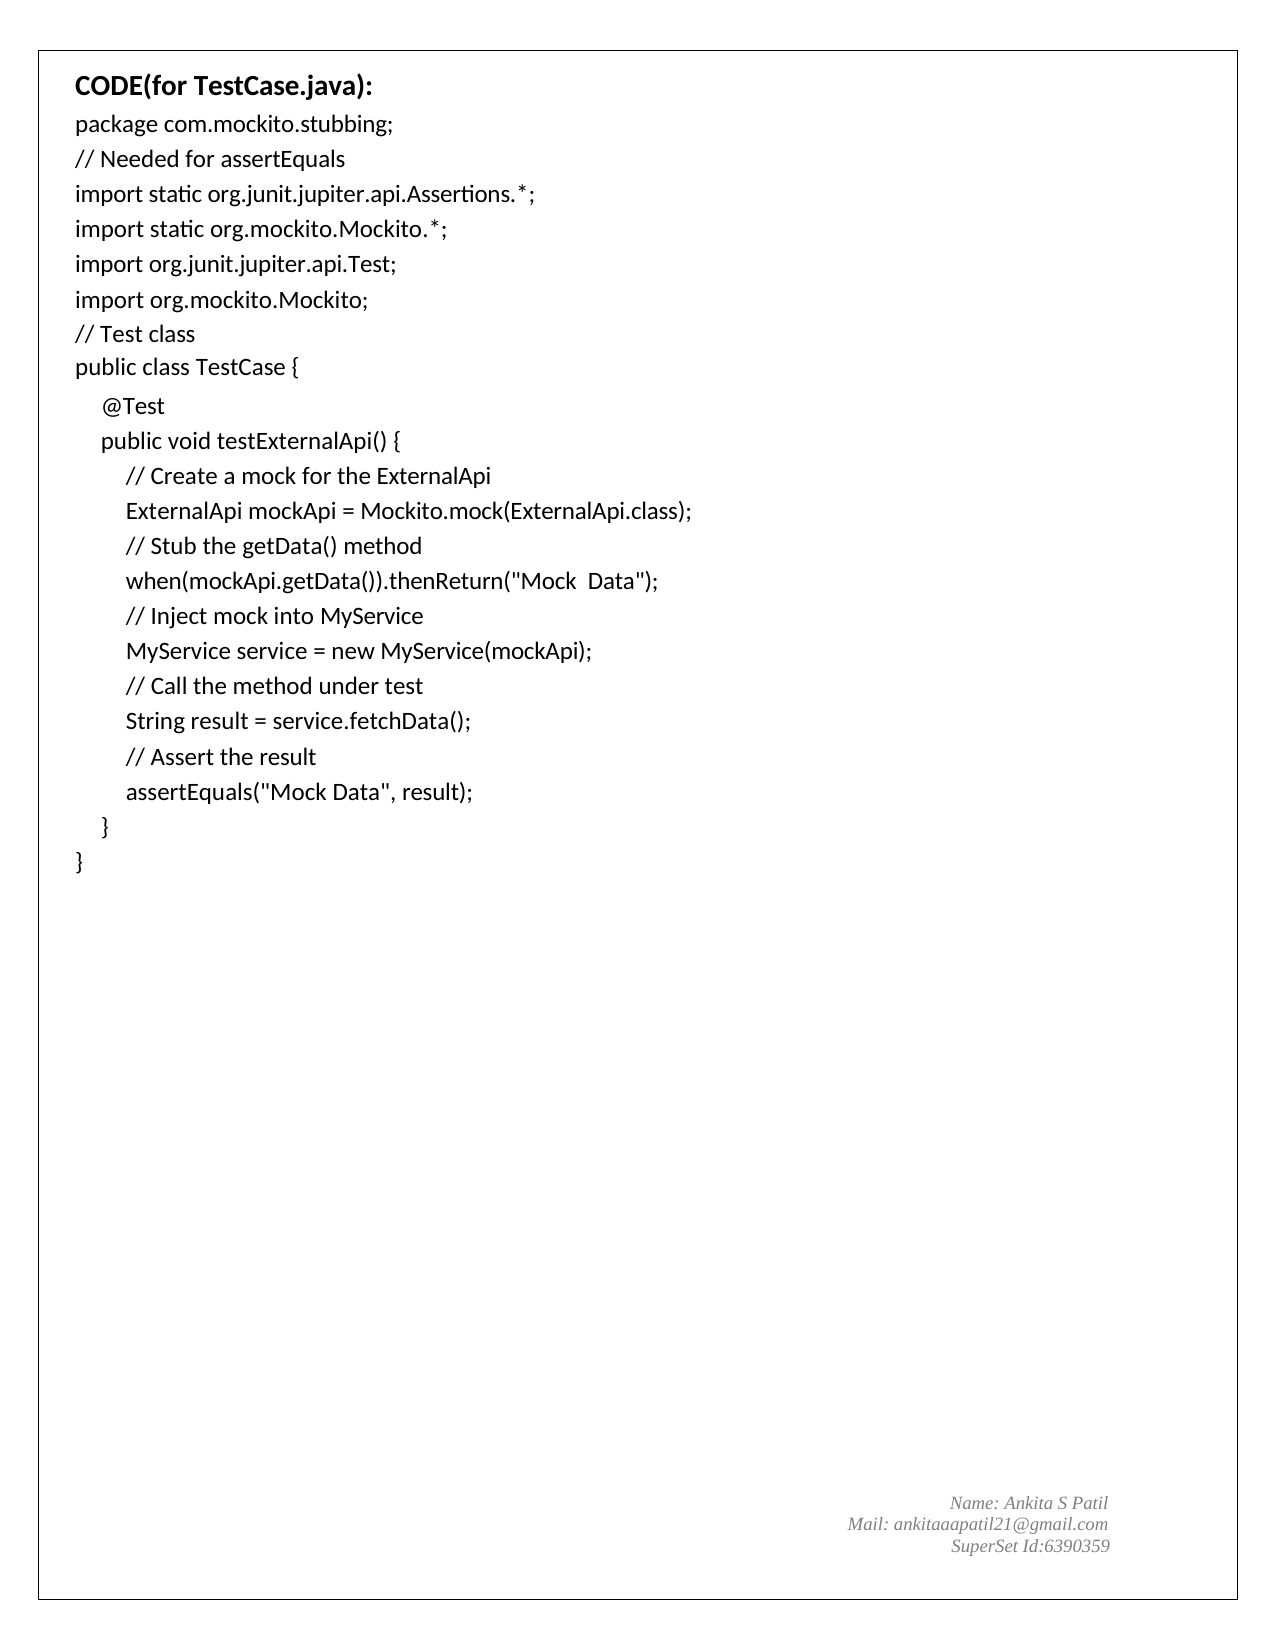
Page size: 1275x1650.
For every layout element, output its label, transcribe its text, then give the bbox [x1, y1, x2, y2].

text ExternalApi mockApi = Mockito.mock(ExternalApi.class); [126, 495, 1237, 526]
text // Call the method under test String result = service.fetchData(); [126, 671, 472, 736]
text CODE(for TestCase.java): [75, 67, 1237, 102]
text import org.junit.jupiter.api.Test; import org.mockito.Mockito; [75, 248, 454, 314]
text // Create a mock for the ExternalApi [126, 460, 1237, 490]
text @Test [101, 390, 1237, 420]
text // Inject mock into MyService [126, 601, 1237, 631]
text // Needed for assertEquals [75, 143, 1237, 174]
text package com.mockito.stubbing; [75, 108, 1237, 138]
text public void testExternalApi() { [101, 425, 1237, 456]
text public class TestCase { [75, 351, 1237, 382]
text MyService service = new MyService(mockApi); [126, 635, 1237, 666]
text } [75, 846, 1237, 877]
text // Stub the getData() method [126, 530, 1237, 560]
text assertEquals("Mock Data", result); [126, 776, 1237, 807]
text import static org.junit.jupiter.api.Assertions.*; import static org.mockito.Mockito.*; [75, 178, 539, 244]
text // Test class [75, 319, 1237, 348]
text // Assert the result [126, 741, 1237, 771]
text } [101, 811, 1237, 842]
text when(mockApi.getData()).thenReturn("Mock Data"); [126, 565, 1237, 596]
